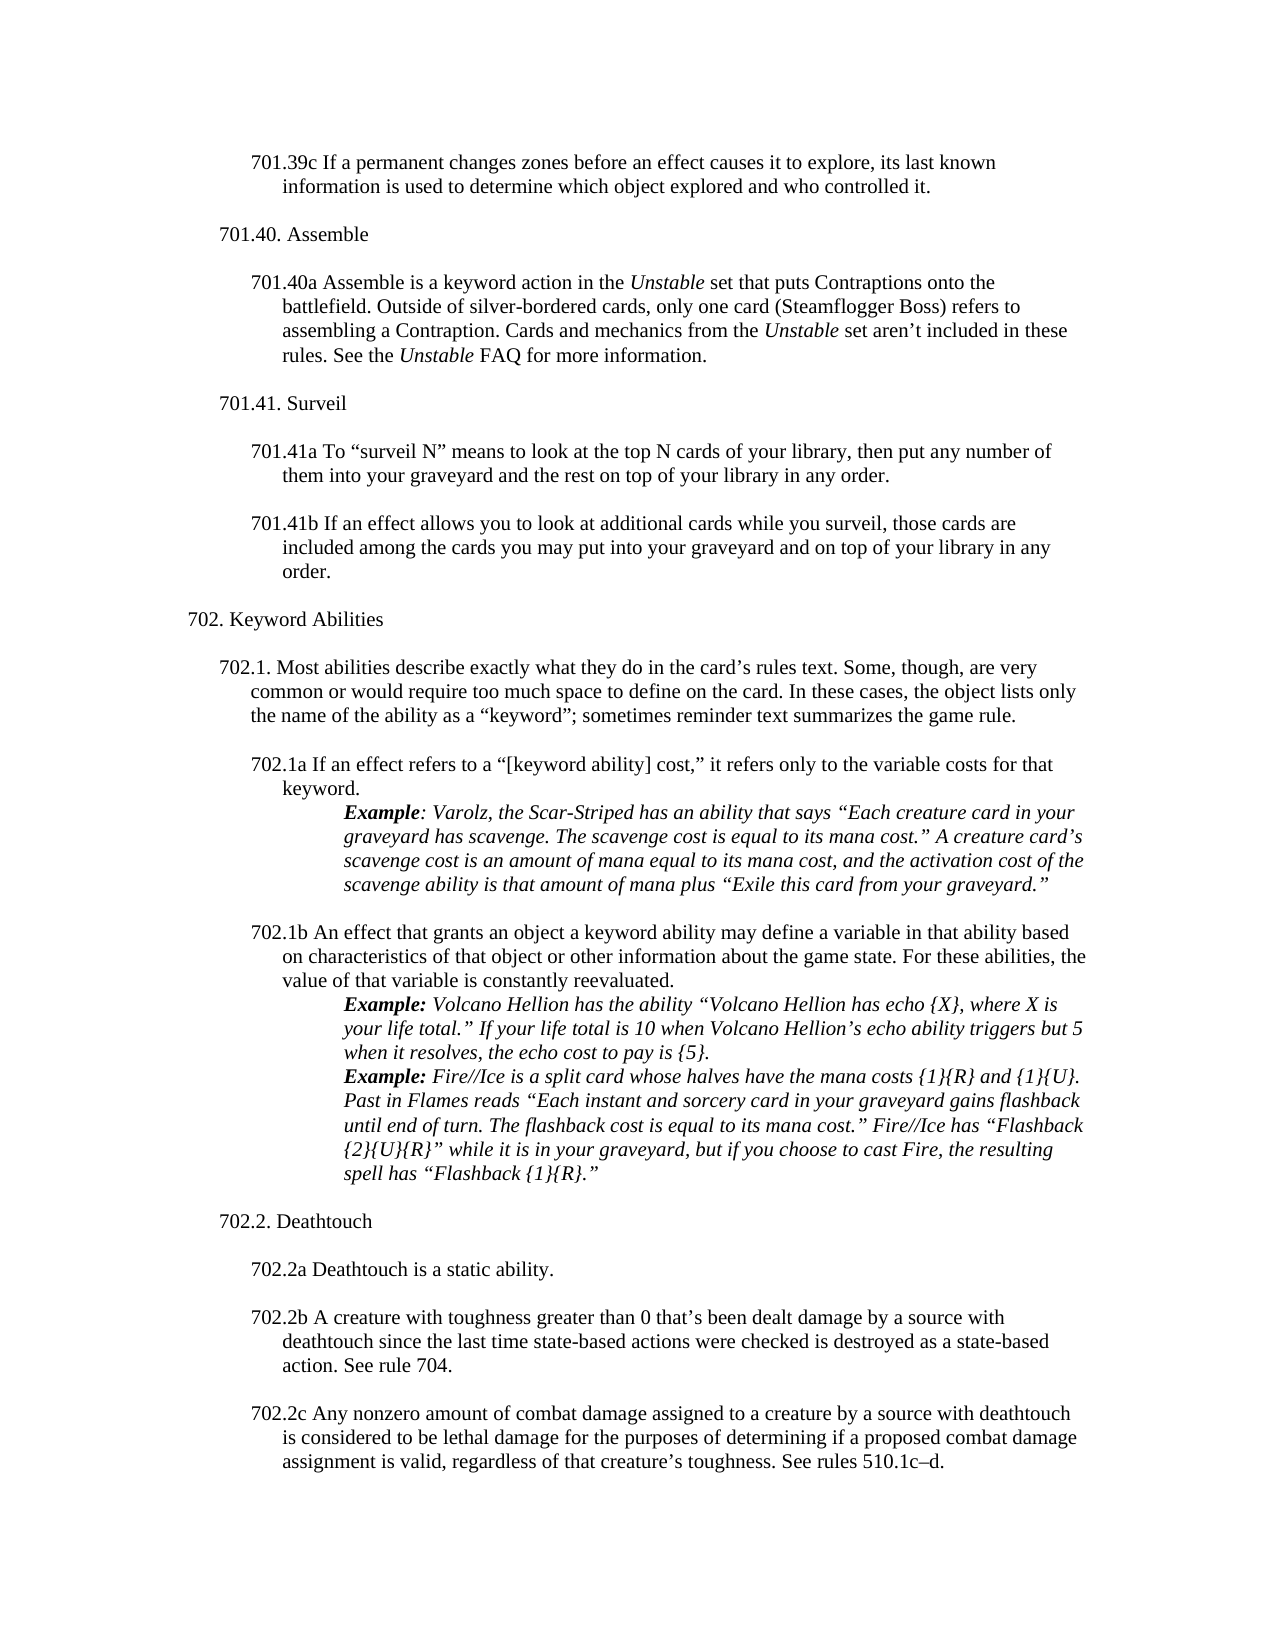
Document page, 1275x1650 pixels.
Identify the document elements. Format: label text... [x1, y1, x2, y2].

text 701.39c If a permanent changes zones before an effect causes it to explore, its last known information is used to determine which object explored and who controlled it. [251, 150, 1087, 198]
text 702.1. Most abilities describe exactly what they do in the card’s rules text. Some, though, are very common or would require too much space to define on the card. In these cases, the object lists only the name of the ability as a “keyword”; sometimes reminder text summarizes the game rule. [219, 655, 1087, 727]
text Example: Fire//Ice is a split card whose halves have the mana costs {1}{R} and {1}{U}. Past in Flames reads “Each instant and sorcery card in your graveyard gains flashback until end of turn. The flashback cost is equal to its mana cost.” Fire//Ice has “Flashback {2}{U}{R}” while it is in your graveyard, but if you choose to cast Fire, the resulting spell has “Flashback {1}{R}.” [343, 1064, 1087, 1185]
text 701.41a To “surveil N” means to look at the top N cards of your library, then put any number of them into your graveyard and the rest on top of your library in any order. [251, 439, 1087, 487]
text 702.2. Deathtouch [219, 1209, 1087, 1233]
text Example: Varolz, the Scar-Striped has an ability that says “Each creature card in your graveyard has scavenge. The scavenge cost is equal to its mana cost.” A creature card’s scavenge cost is an amount of mana equal to its mana cost, and the activation cost of the scavenge ability is that amount of mana plus “Exile this card from your graveyard.” [343, 800, 1087, 896]
text Example: Volcano Hellion has the ability “Volcano Hellion has echo {X}, where X is your life total.” If your life total is 10 when Volcano Hellion’s echo ability triggers but 5 when it resolves, the echo cost to pay is {5}. [343, 992, 1087, 1064]
text 701.40a Assemble is a keyword action in the Unstable set that puts Contraptions onto the battlefield. Outside of silver-bordered cards, only one card (Steamflogger Boss) refers to assembling a Contraption. Cards and mechanics from the Unstable set aren’t included in these rules. See the Unstable FAQ for more information. [251, 270, 1087, 367]
text 702.1a If an effect refers to a “[keyword ability] cost,” it refers only to the variable costs for that keyword. [251, 752, 1087, 800]
text 701.41. Surveil [219, 391, 1087, 415]
text 702. Keyword Abilities [187, 607, 1087, 631]
text 702.2a Deathtouch is a static ability. [251, 1257, 1087, 1281]
text 701.41b If an effect allows you to look at additional cards while you surveil, those cards are included among the cards you may put into your graveyard and on top of your library in any order. [251, 511, 1087, 583]
text 702.2c Any nonzero amount of combat damage assigned to a creature by a source with deathtouch is considered to be lethal damage for the purposes of determining if a proposed combat damage assignment is valid, regardless of that creature’s toughness. See rules 510.1c–d. [251, 1401, 1087, 1473]
text 701.40. Assemble [219, 222, 1087, 246]
text 702.2b A creature with toughness greater than 0 that’s been dealt damage by a source with deathtouch since the last time state-based actions were checked is destroyed as a state-based action. See rule 704. [251, 1305, 1087, 1377]
text 702.1b An effect that grants an object a keyword ability may define a variable in that ability based on characteristics of that object or other information about the game state. For these abilities, the value of that variable is constantly reevaluated. [251, 920, 1087, 992]
